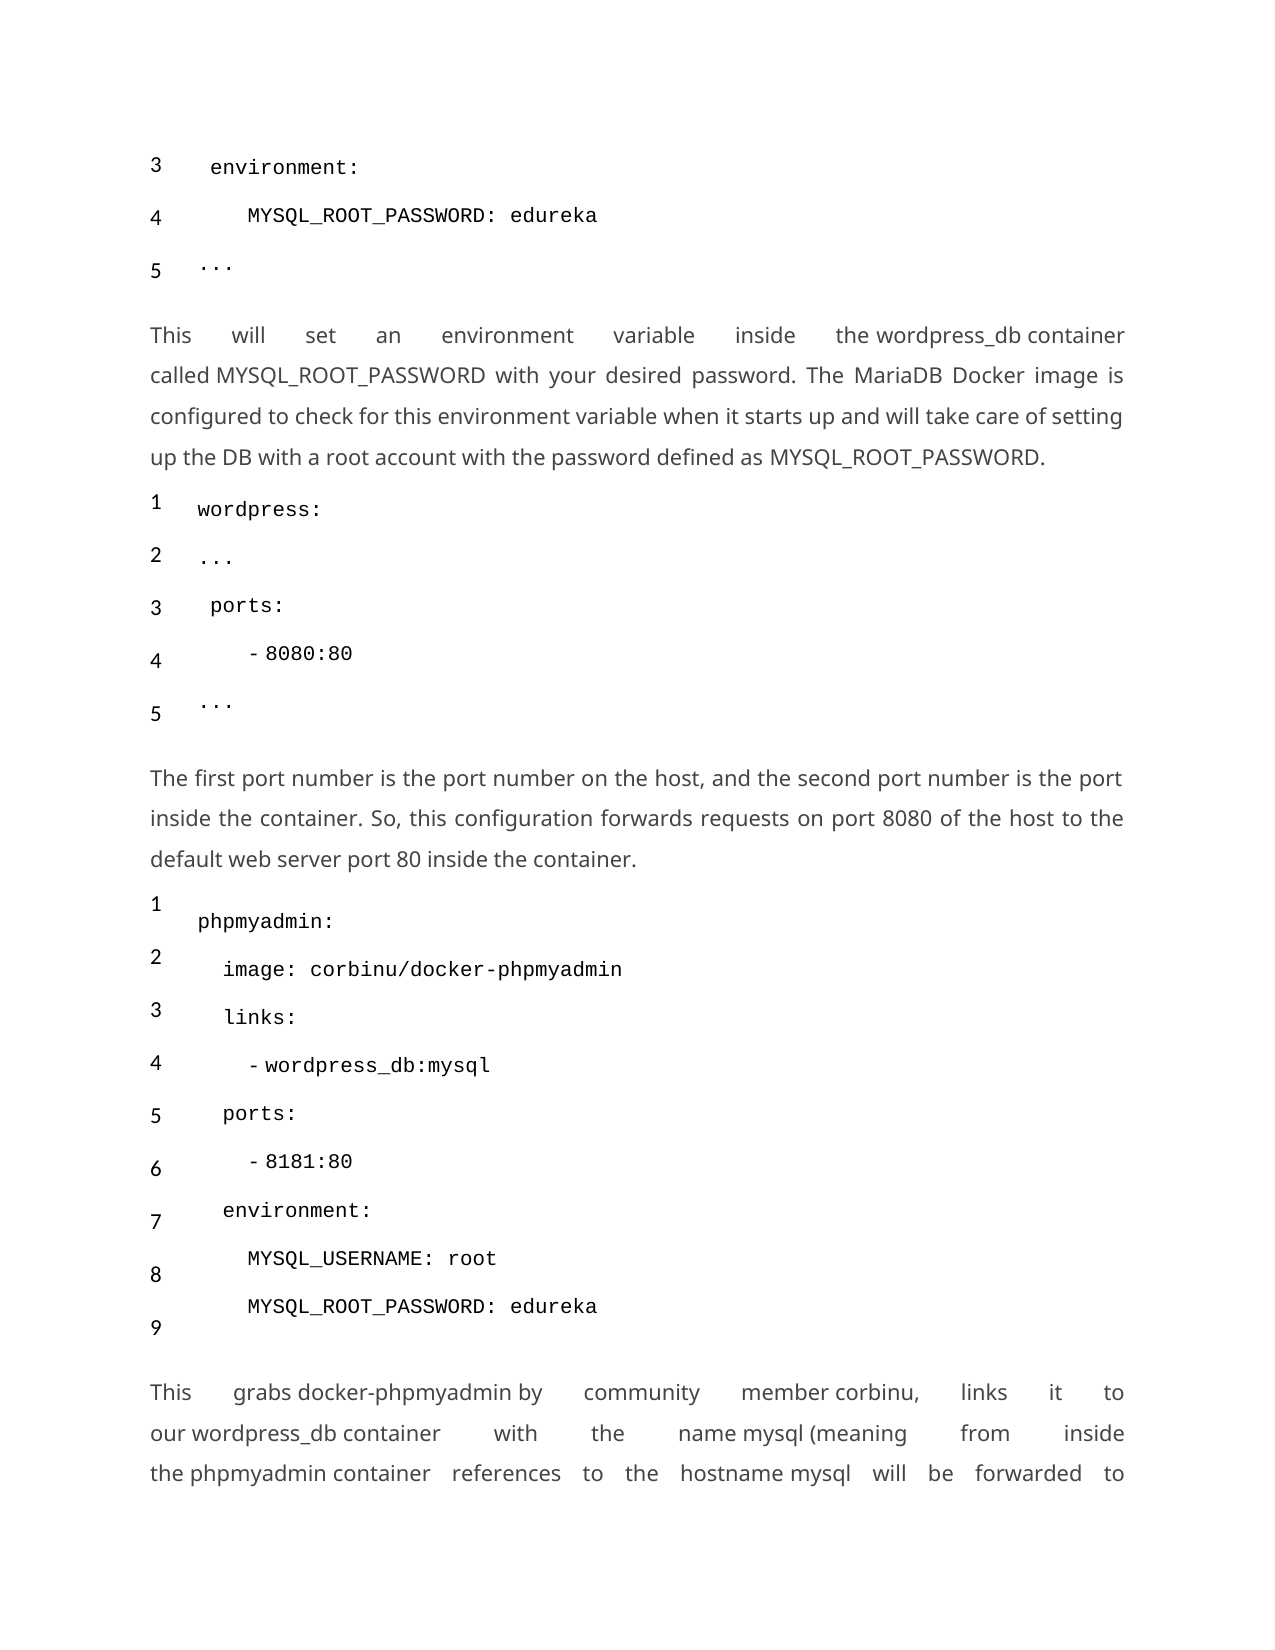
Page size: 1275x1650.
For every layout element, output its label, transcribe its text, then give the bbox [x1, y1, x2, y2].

table_header phpmyadmin: image: corbinu/docker-phpmyadmin links: - wordpress_db:mysql ports: - 8181:80 environment: MYSQL_USERNAME: root MYSQL_ROOT_PASSWORD: edureka [198, 889, 1001, 1366]
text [150, 1366, 1125, 1488]
table_header 1 2 3 4 5 [150, 150, 197, 309]
table_header wordpress: ... ports: - 8080:80 ... [198, 487, 1001, 752]
table_header 1 2 3 4 5 6 7 8 9 [150, 889, 197, 1366]
table_header 1 2 3 4 5 [150, 487, 197, 752]
text This will set an environment variable inside the wordpress_db container called MYSQL_ROOT_PASSWORD with your desired password. The MariaDB Docker image is configured to check for this environment variable when it starts up and will take care of setting up the DB with a root account with the password defined as MYSQL_ROOT_PASSWORD. [150, 309, 1125, 471]
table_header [198, 150, 1001, 309]
text The first port number is the port number on the host, and the second port number is the port inside the container. So, this configuration forwards requests on port 8080 of the host to the default web server port 80 inside the container. [150, 752, 1125, 873]
